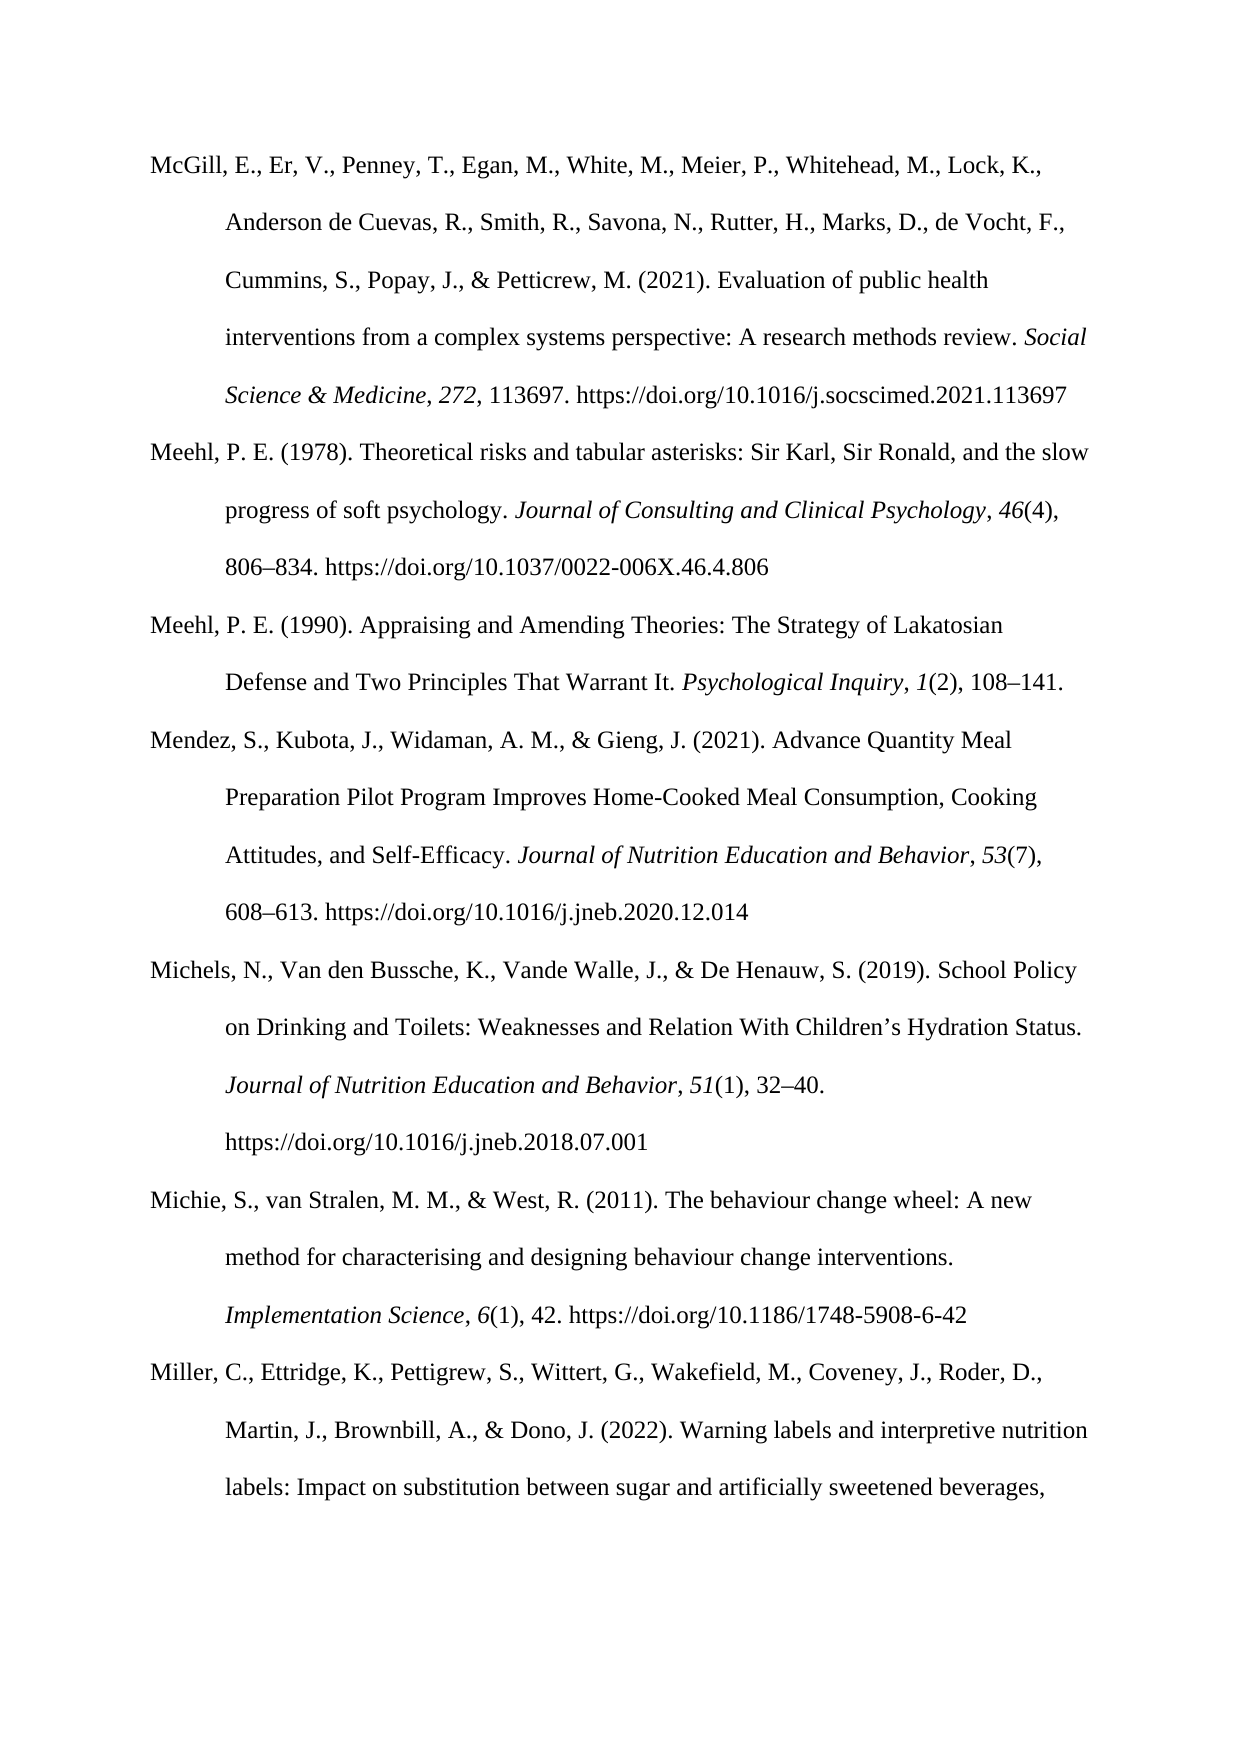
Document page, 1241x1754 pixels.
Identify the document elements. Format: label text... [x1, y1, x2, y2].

text Mendez, S., Kubota, J., Widaman, A. M., & Gieng, J. (2021). Advance Quantity Meal Preparation Pilot Program Improves Home-Cooked Meal Consumption, Cooking Attitudes, and Self-Efficacy. Journal of Nutrition Education and Behavior, 53(7), 608–613. https://doi.org/10.1016/j.jneb.2020.12.014 [150, 725, 1090, 926]
text Michie, S., van Stralen, M. M., & West, R. (2011). The behaviour change wheel: A new method for characterising and designing behaviour change interventions. Implementation Science, 6(1), 42. https://doi.org/10.1186/1748-5908-6-42 [150, 1185, 1090, 1329]
text Meehl, P. E. (1990). Appraising and Amending Theories: The Strategy of Lakatosian Defense and Two Principles That Warrant It. Psychological Inquiry, 1(2), 108–141. [150, 610, 1090, 696]
text Michels, N., Van den Bussche, K., Vande Walle, J., & De Henauw, S. (2019). School Policy on Drinking and Toilets: Weaknesses and Relation With Children’s Hydration Status. Journal of Nutrition Education and Behavior, 51(1), 32–40. https://doi.org/10.1016/j.jneb.2018.07.001 [150, 955, 1090, 1156]
text McGill, E., Er, V., Penney, T., Egan, M., White, M., Meier, P., Whitehead, M., Lock, K., Anderson de Cuevas, R., Smith, R., Savona, N., Rutter, H., Marks, D., de Vocht, F., Cummins, S., Popay, J., & Petticrew, M. (2021). Evaluation of public health interventions from a complex systems perspective: A research methods review. Social Science & Medicine, 272, 113697. https://doi.org/10.1016/j.socscimed.2021.113697 [150, 150, 1090, 409]
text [150, 1357, 1090, 1501]
text Meehl, P. E. (1978). Theoretical risks and tabular asterisks: Sir Karl, Sir Ronald, and the slow progress of soft psychology. Journal of Consulting and Clinical Psychology, 46(4), 806–834. https://doi.org/10.1037/0022-006X.46.4.806 [150, 437, 1090, 581]
